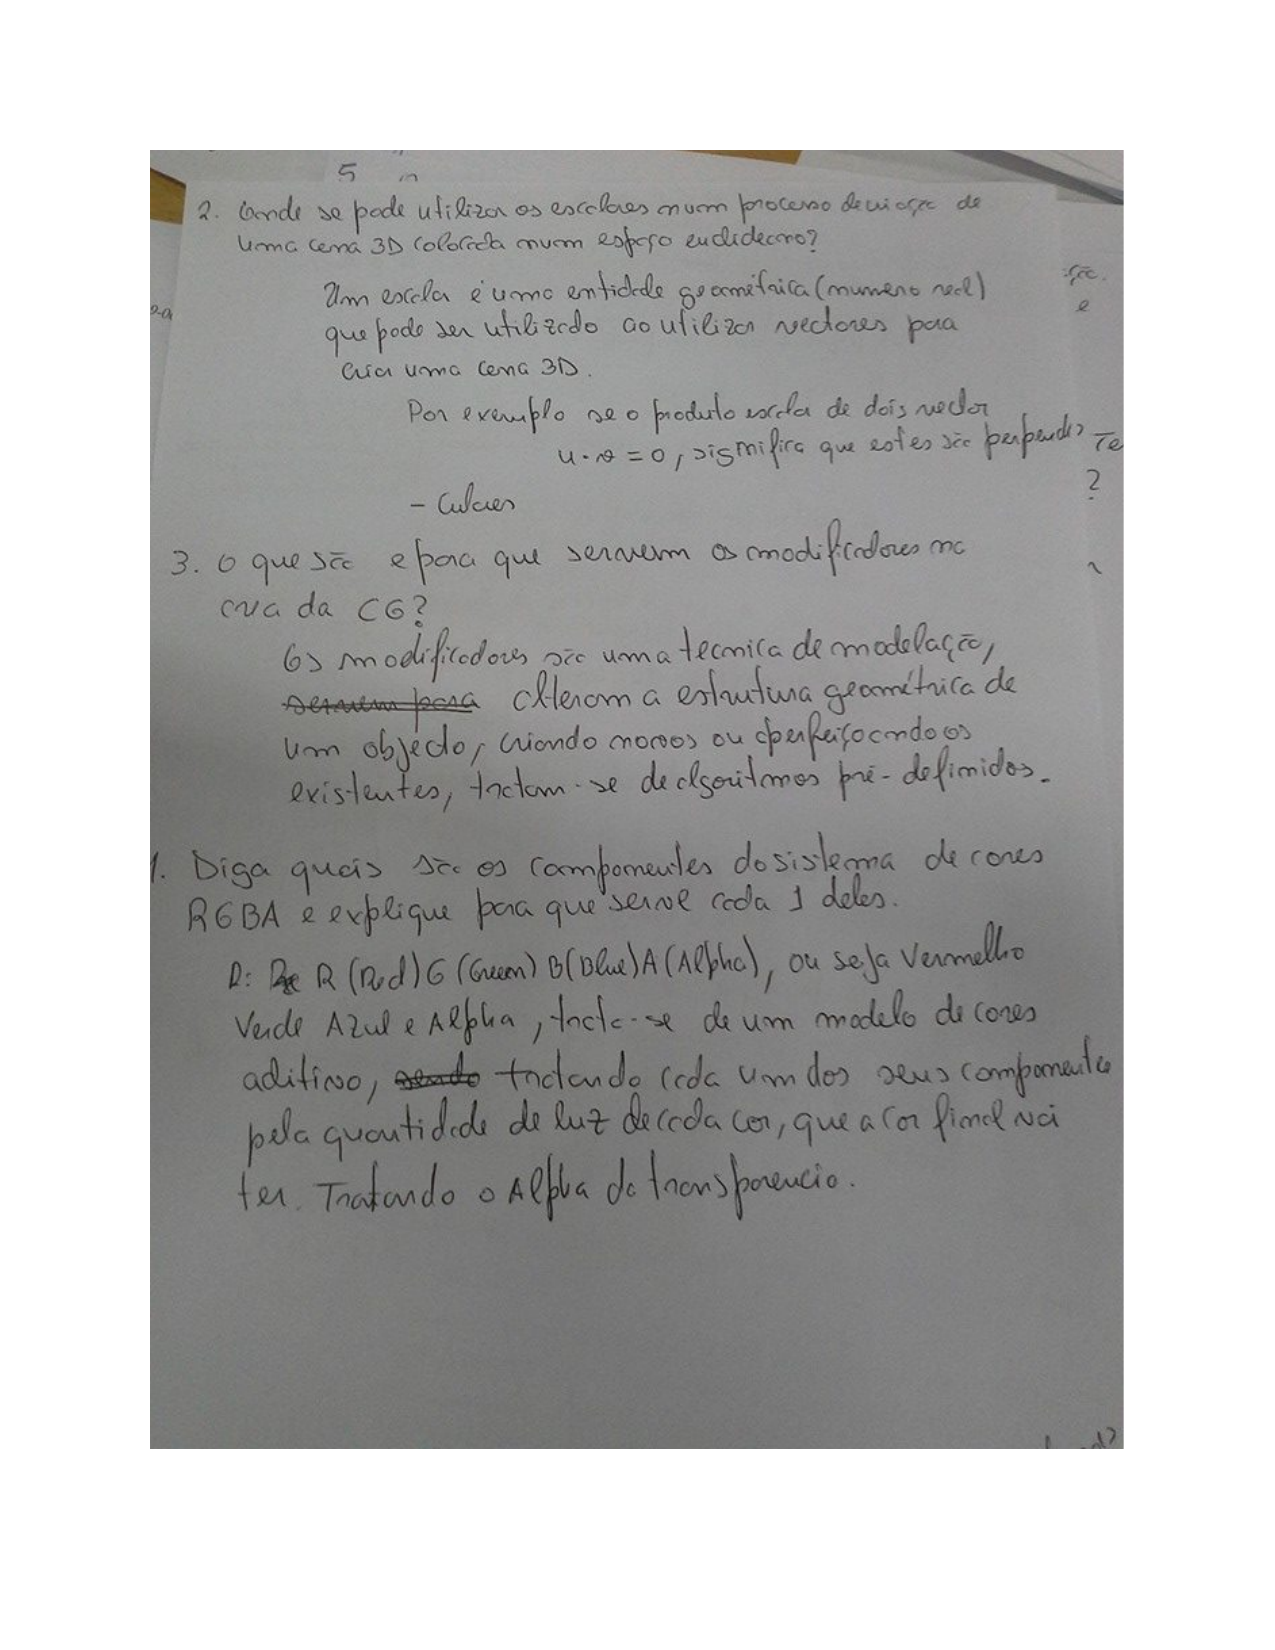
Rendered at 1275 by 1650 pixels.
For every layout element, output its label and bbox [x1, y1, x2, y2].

picture [150, 150, 1124, 1449]
